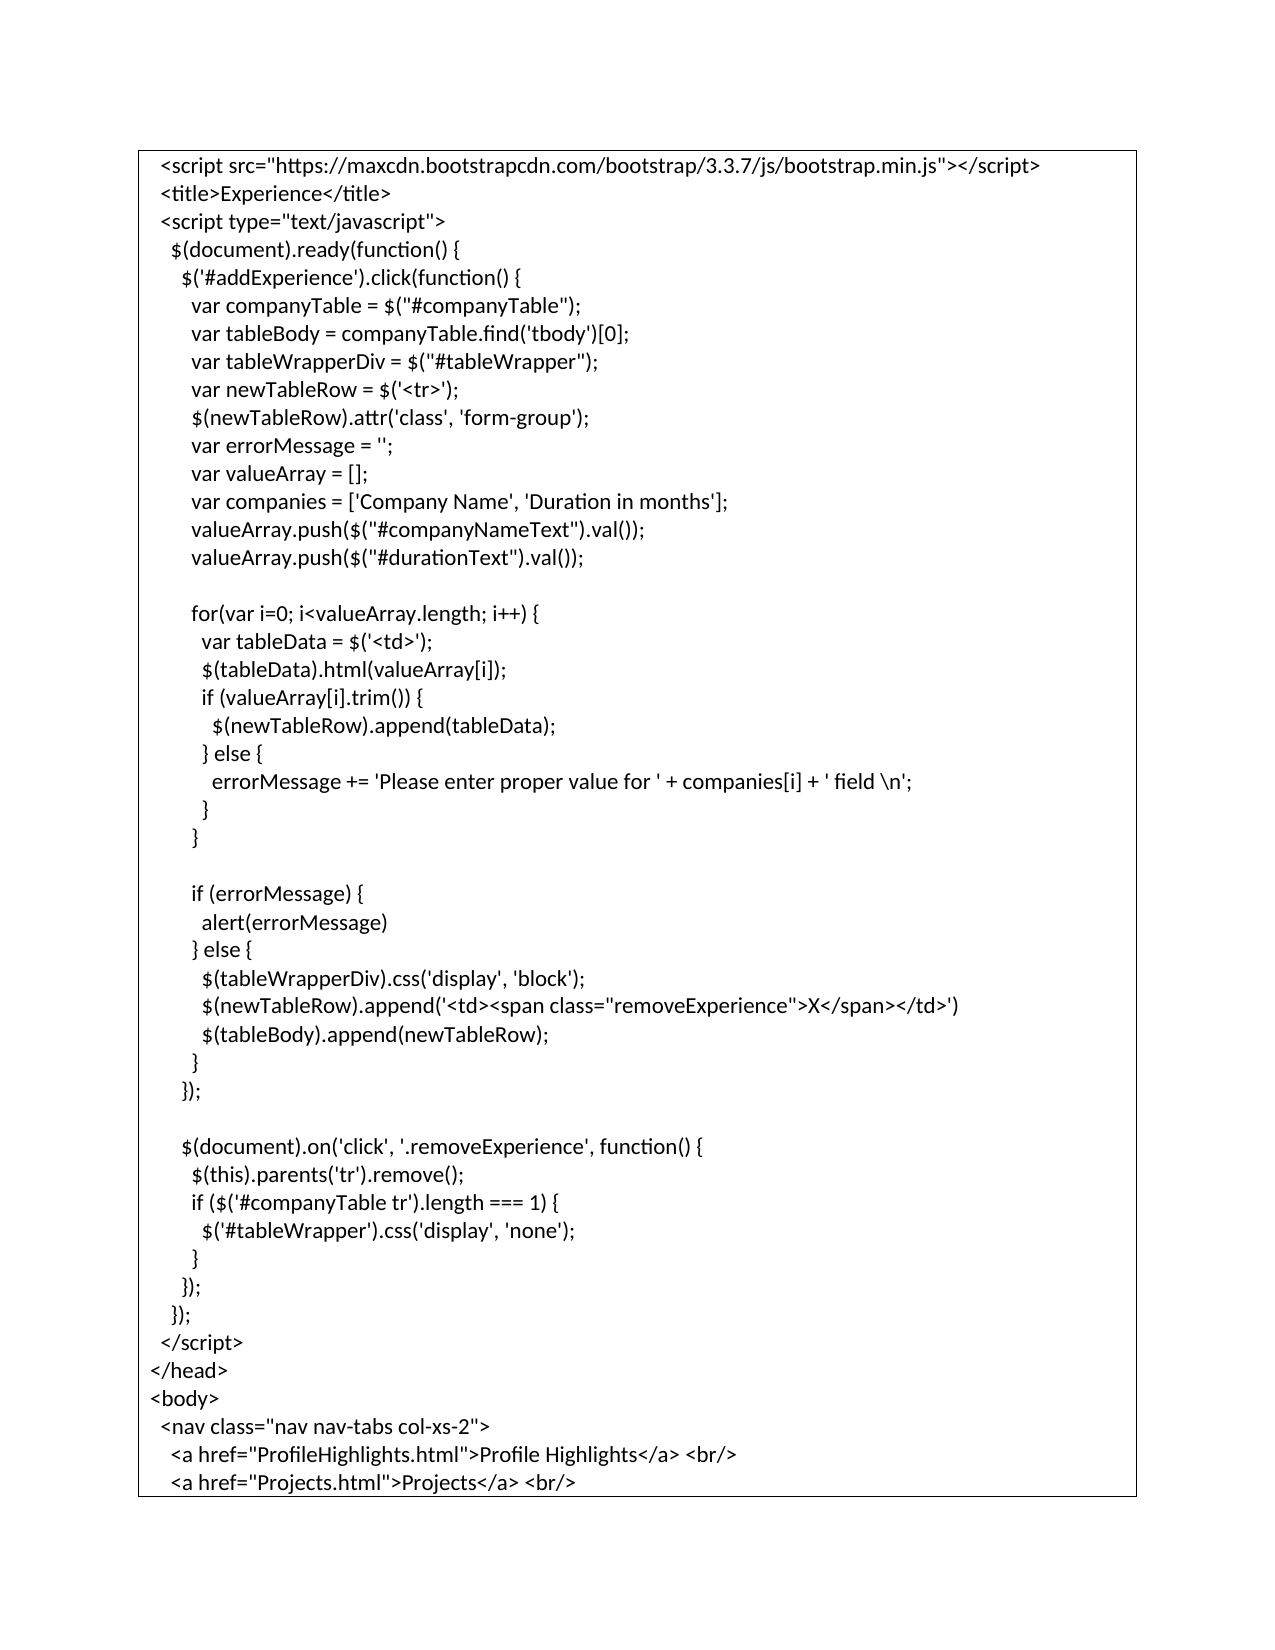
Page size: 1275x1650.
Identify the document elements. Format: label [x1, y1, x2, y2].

table_header [139, 151, 1136, 1496]
